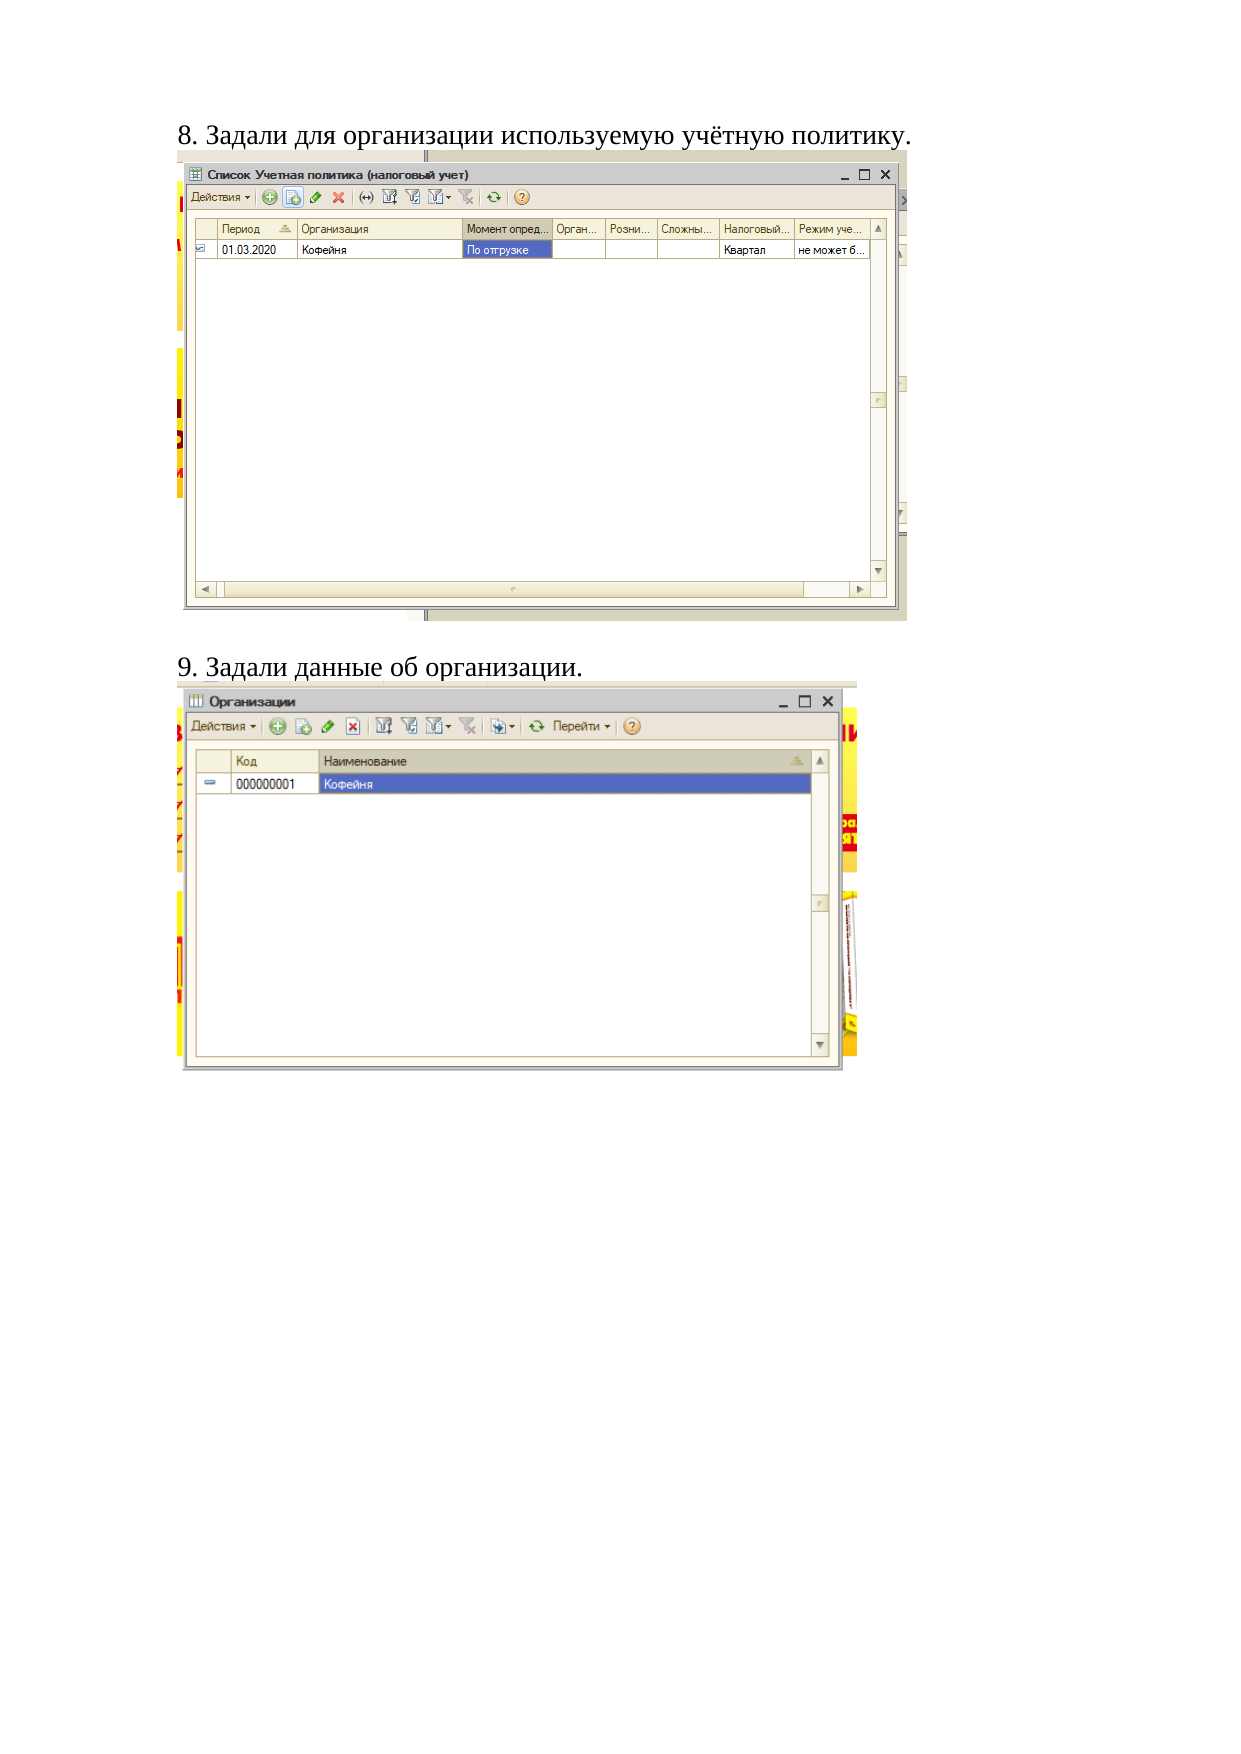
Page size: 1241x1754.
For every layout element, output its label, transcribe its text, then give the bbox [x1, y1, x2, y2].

picture [177, 150, 907, 621]
picture [177, 681, 857, 1076]
